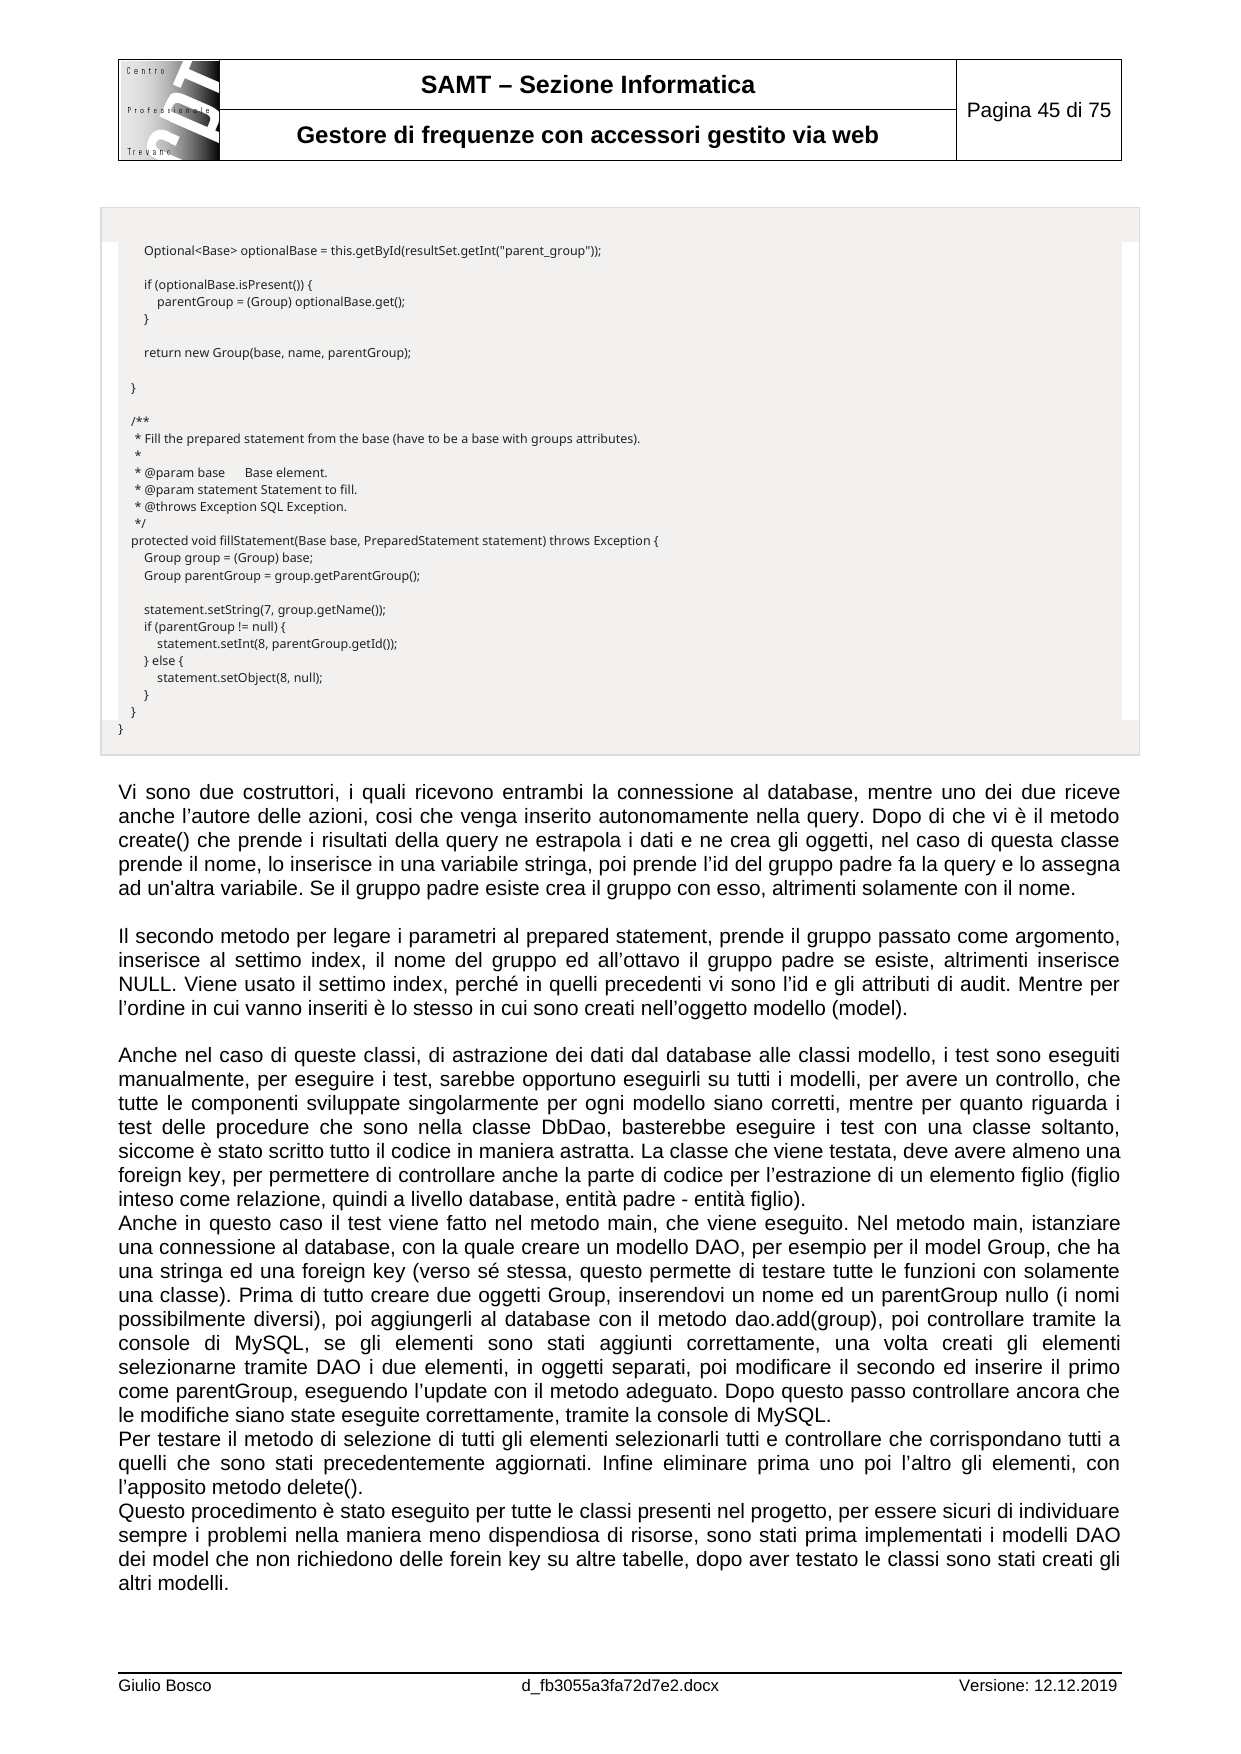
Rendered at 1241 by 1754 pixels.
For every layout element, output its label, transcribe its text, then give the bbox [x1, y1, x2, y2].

text return new Group(base, name, parentGroup); [118, 344, 1122, 362]
text Group group = (Group) base; [118, 549, 1122, 567]
text * [118, 447, 1122, 464]
text Anche in questo caso il test viene fatto nel metodo main, che viene eseguito. Nel metodo main, istanziare una connessione al database, con la quale creare un modello DAO, per esempio per il model Group, che ha una stringa ed una foreign key (verso sé stessa, questo permette di testare tutte le funzioni con solamente una classe). Prima di tutto creare due oggetti Group, inserendovi un nome ed un parentGroup nullo (i nomi possibilmente diversi), poi aggiungerli al database con il metodo dao.add(group), poi controllare tramite la console di MySQL, se gli elementi sono stati aggiunti correttamente, una volta creati gli elementi selezionarne tramite DAO i due elementi, in oggetti separati, poi modificare il secondo ed inserire il primo come parentGroup, eseguendo l’update con il metodo adeguato. Dopo questo passo controllare ancora che le modifiche siano state eseguite correttamente, tramite la console di MySQL. [118, 1211, 1122, 1427]
text } else { [118, 652, 1122, 669]
text statement.setInt(8, parentGroup.getId()); [118, 635, 1122, 652]
text } [118, 379, 1122, 396]
text Per testare il metodo di selezione di tutti gli elementi selezionarli tutti e controllare che corrispondano tutti a quelli che sono stati precedentemente aggiornati. Infine eliminare prima uno poi l’altro gli elementi, con l’apposito metodo delete(). [118, 1427, 1122, 1498]
text Group parentGroup = group.getParentGroup(); [118, 567, 1122, 584]
text * Fill the prepared statement from the base (have to be a base with groups attributes). [118, 430, 1122, 447]
text } [118, 686, 1122, 702]
text * @param statement Statement to fill. [118, 481, 1122, 498]
text * @param base Base element. [118, 464, 1122, 481]
text Il secondo metodo per legare i parametri al prepared statement, prende il gruppo passato come argomento, inserisce al settimo index, il nome del gruppo ed all’ottavo il gruppo padre se esiste, altrimenti inserisce NULL. Viene usato il settimo index, perché in quelli precedenti vi sono l’id e gli attributi di audit. Mentre per l’ordine in cui vanno inseriti è lo stesso in cui sono creati nell’oggetto modello (model). [118, 923, 1122, 1019]
text * @throws Exception SQL Exception. [118, 498, 1122, 515]
text statement.setObject(8, null); [118, 669, 1122, 686]
text Optional<Base> optionalBase = this.getById(resultSet.getInt("parent_group")); [118, 242, 1122, 259]
text if (optionalBase.isPresent()) { [118, 276, 1122, 293]
text parentGroup = (Group) optionalBase.get(); [118, 293, 1122, 310]
text Anche nel caso di queste classi, di astrazione dei dati dal database alle classi modello, i test sono eseguiti manualmente, per eseguire i test, sarebbe opportuno eseguirli su tutti i modelli, per avere un controllo, che tutte le componenti sviluppate singolarmente per ogni modello siano corretti, mentre per quanto riguarda i test delle procedure che sono nella classe DbDao, basterebbe eseguire i test con una classe soltanto, siccome è stato scritto tutto il codice in maniera astratta. La classe che viene testata, deve avere almeno una foreign key, per permettere di controllare anche la parte di codice per l’estrazione di un elemento figlio (figlio inteso come relazione, quindi a livello database, entità padre - entità figlio). [118, 1043, 1122, 1211]
text statement.setString(7, group.getName()); [118, 601, 1122, 618]
text */ [118, 515, 1122, 532]
text } [118, 310, 1122, 327]
picture [119, 60, 220, 160]
text Vi sono due costruttori, i quali ricevono entrambi la connessione al database, mentre uno dei due riceve anche l’autore delle azioni, cosi che venga inserito autonomamente nella query. Dopo di che vi è il metodo create() che prende i risultati della query ne estrapola i dati e ne crea gli oggetti, nel caso di questa classe prende il nome, lo inserisce in una variabile stringa, poi prende l’id del gruppo padre fa la query e lo assegna ad un'altra variabile. Se il gruppo padre esiste crea il gruppo con esso, altrimenti solamente con il nome. [118, 780, 1122, 899]
text Questo procedimento è stato eseguito per tutte le classi presenti nel progetto, per essere sicuri di individuare sempre i problemi nella maniera meno dispendiosa di risorse, sono stati prima implementati i modelli DAO dei model che non richiedono delle forein key su altre tabelle, dopo aver testato le classi sono stati creati gli altri modelli. [118, 1498, 1122, 1594]
text /** [118, 413, 1122, 430]
text protected void fillStatement(Base base, PreparedStatement statement) throws Exception { [118, 532, 1122, 549]
text if (parentGroup != null) { [118, 618, 1122, 635]
text } [102, 702, 1139, 754]
